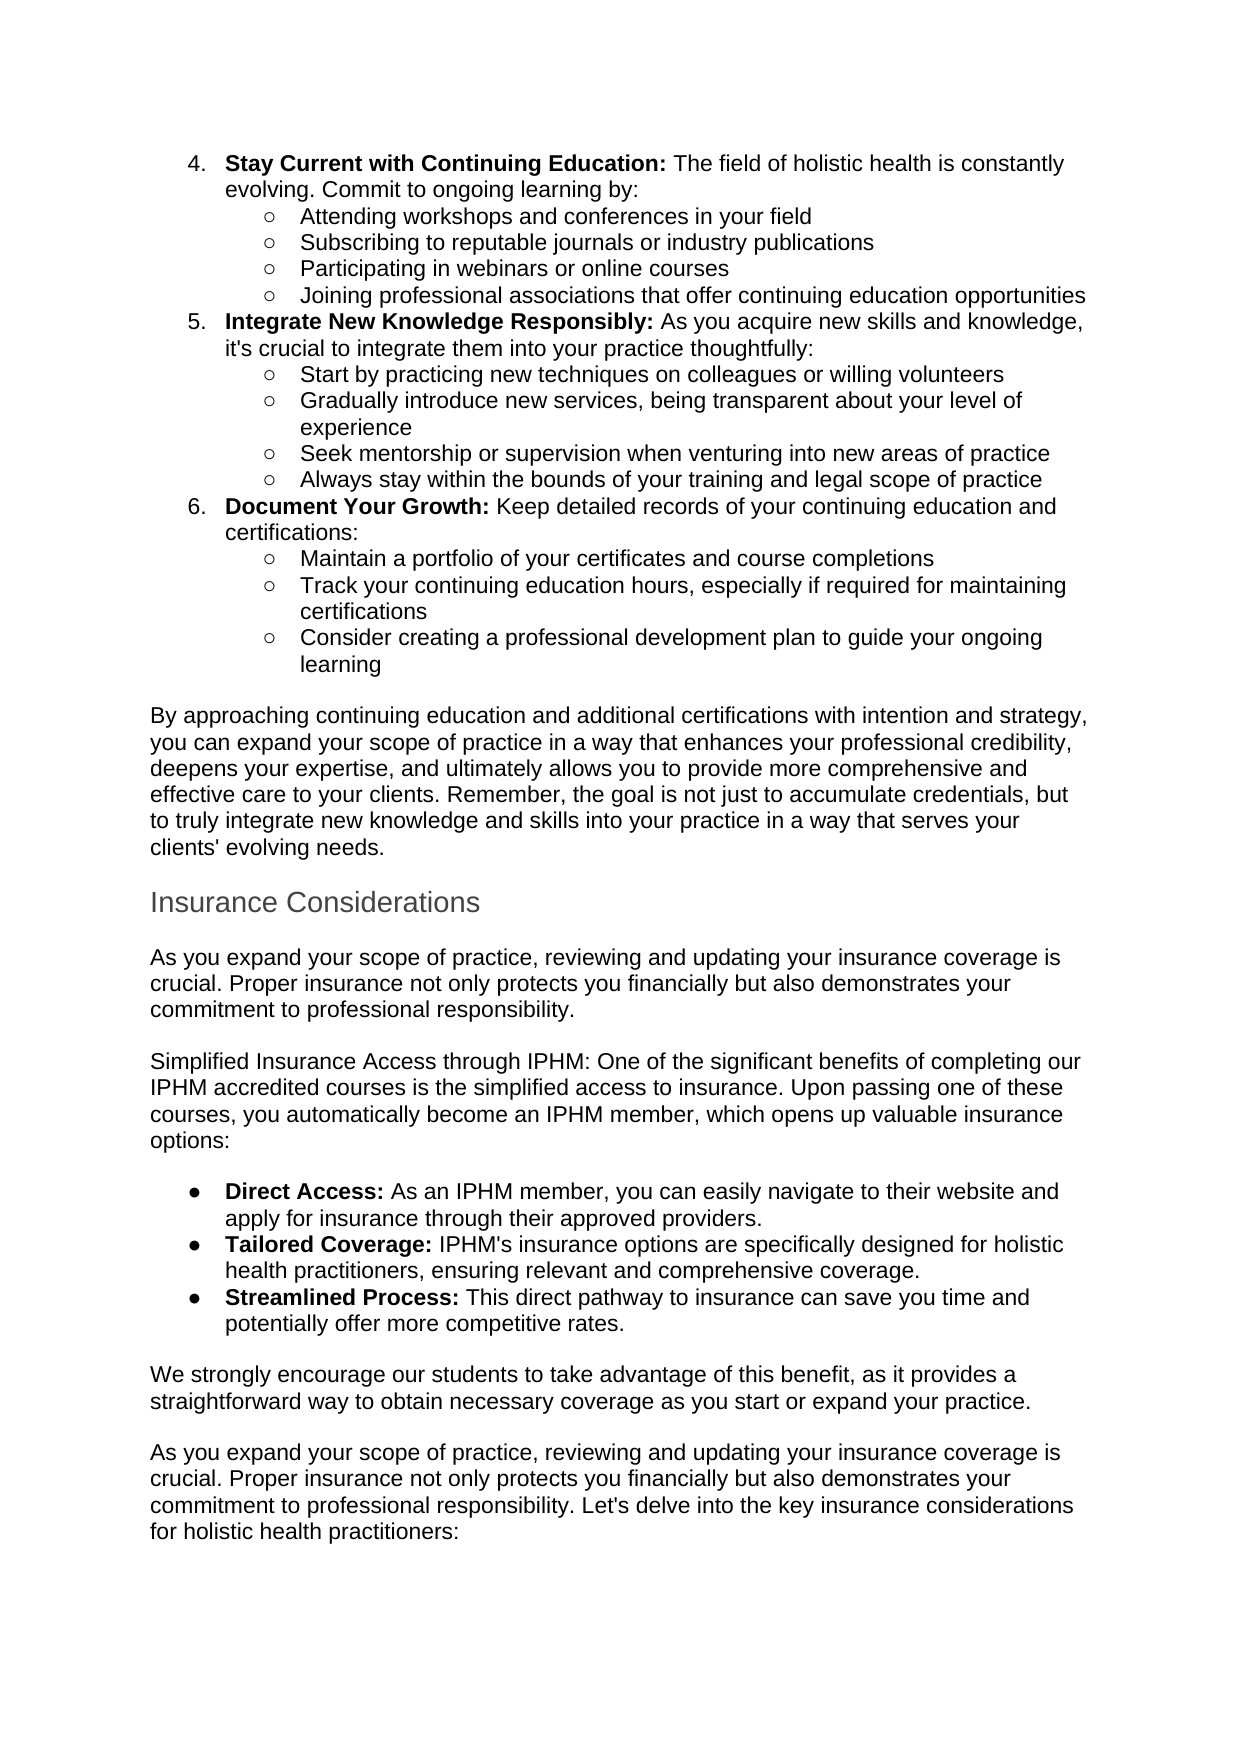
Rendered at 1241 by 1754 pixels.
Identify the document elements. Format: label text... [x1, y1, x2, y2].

list Streamlined Process: This direct pathway to insurance can save you time and potentially offer more competitive rates. [187, 1284, 1090, 1336]
text Simplified Insurance Access through IPHM: One of the significant benefits of completing our IPHM accredited courses is the simplified access to insurance. Upon passing one of these courses, you automatically become an IPHM member, which opens up valuable insurance options: [150, 1048, 1090, 1153]
list Joining professional associations that offer continuing education opportunities [262, 282, 1090, 308]
list Participating in webinars or online courses [262, 255, 1090, 282]
list Document Your Growth: Keep detailed records of your continuing education and certifications: [187, 493, 1090, 545]
list Integrate New Knowledge Responsibly: As you acquire new skills and knowledge, it's crucial to integrate them into your practice thoughtfully: [187, 308, 1090, 361]
list Stay Current with Continuing Education: The field of holistic health is constantly evolving. Commit to ongoing learning by: [187, 150, 1090, 203]
list Track your continuing education hours, especially if required for maintaining certifications [262, 572, 1090, 624]
list Seek mentorship or supervision when venturing into new areas of practice [262, 440, 1090, 466]
list Consider creating a professional development plan to guide your ongoing learning [262, 624, 1090, 677]
list Start by practicing new techniques on colleagues or willing volunteers [262, 361, 1090, 387]
text By approaching continuing education and additional certifications with intention and strategy, you can expand your scope of practice in a way that enhances your professional credibility, deepens your expertise, and ultimately allows you to provide more comprehensive and effective care to your clients. Remember, the goal is not just to accumulate credentials, but to truly integrate new knowledge and skills into your practice in a way that serves your clients' evolving needs. [150, 702, 1090, 860]
text We strongly encourage our students to take advantage of this benefit, as it provides a straightforward way to obtain necessary coverage as you start or expand your practice. [150, 1361, 1090, 1414]
list Direct Access: As an IPHM member, you can easily navigate to their website and apply for insurance through their approved providers. [187, 1178, 1090, 1231]
list Gradually introduce new services, being transparent about your level of experience [262, 387, 1090, 440]
list Tailored Coverage: IPHM's insurance options are specifically designed for holistic health practitioners, ensuring relevant and comprehensive coverage. [187, 1231, 1090, 1284]
list Always stay within the bounds of your training and legal scope of practice [262, 466, 1090, 493]
list Attending workshops and conferences in your field [262, 203, 1090, 229]
list Subscribing to reputable journals or industry publications [262, 229, 1090, 255]
subtitle Insurance Considerations [150, 885, 1090, 919]
text As you expand your scope of practice, reviewing and updating your insurance coverage is crucial. Proper insurance not only protects you financially but also demonstrates your commitment to professional responsibility. [150, 944, 1090, 1023]
list Maintain a portfolio of your certificates and course completions [262, 545, 1090, 572]
text As you expand your scope of practice, reviewing and updating your insurance coverage is crucial. Proper insurance not only protects you financially but also demonstrates your commitment to professional responsibility. Let's delve into the key insurance considerations for holistic health practitioners: [150, 1439, 1090, 1544]
